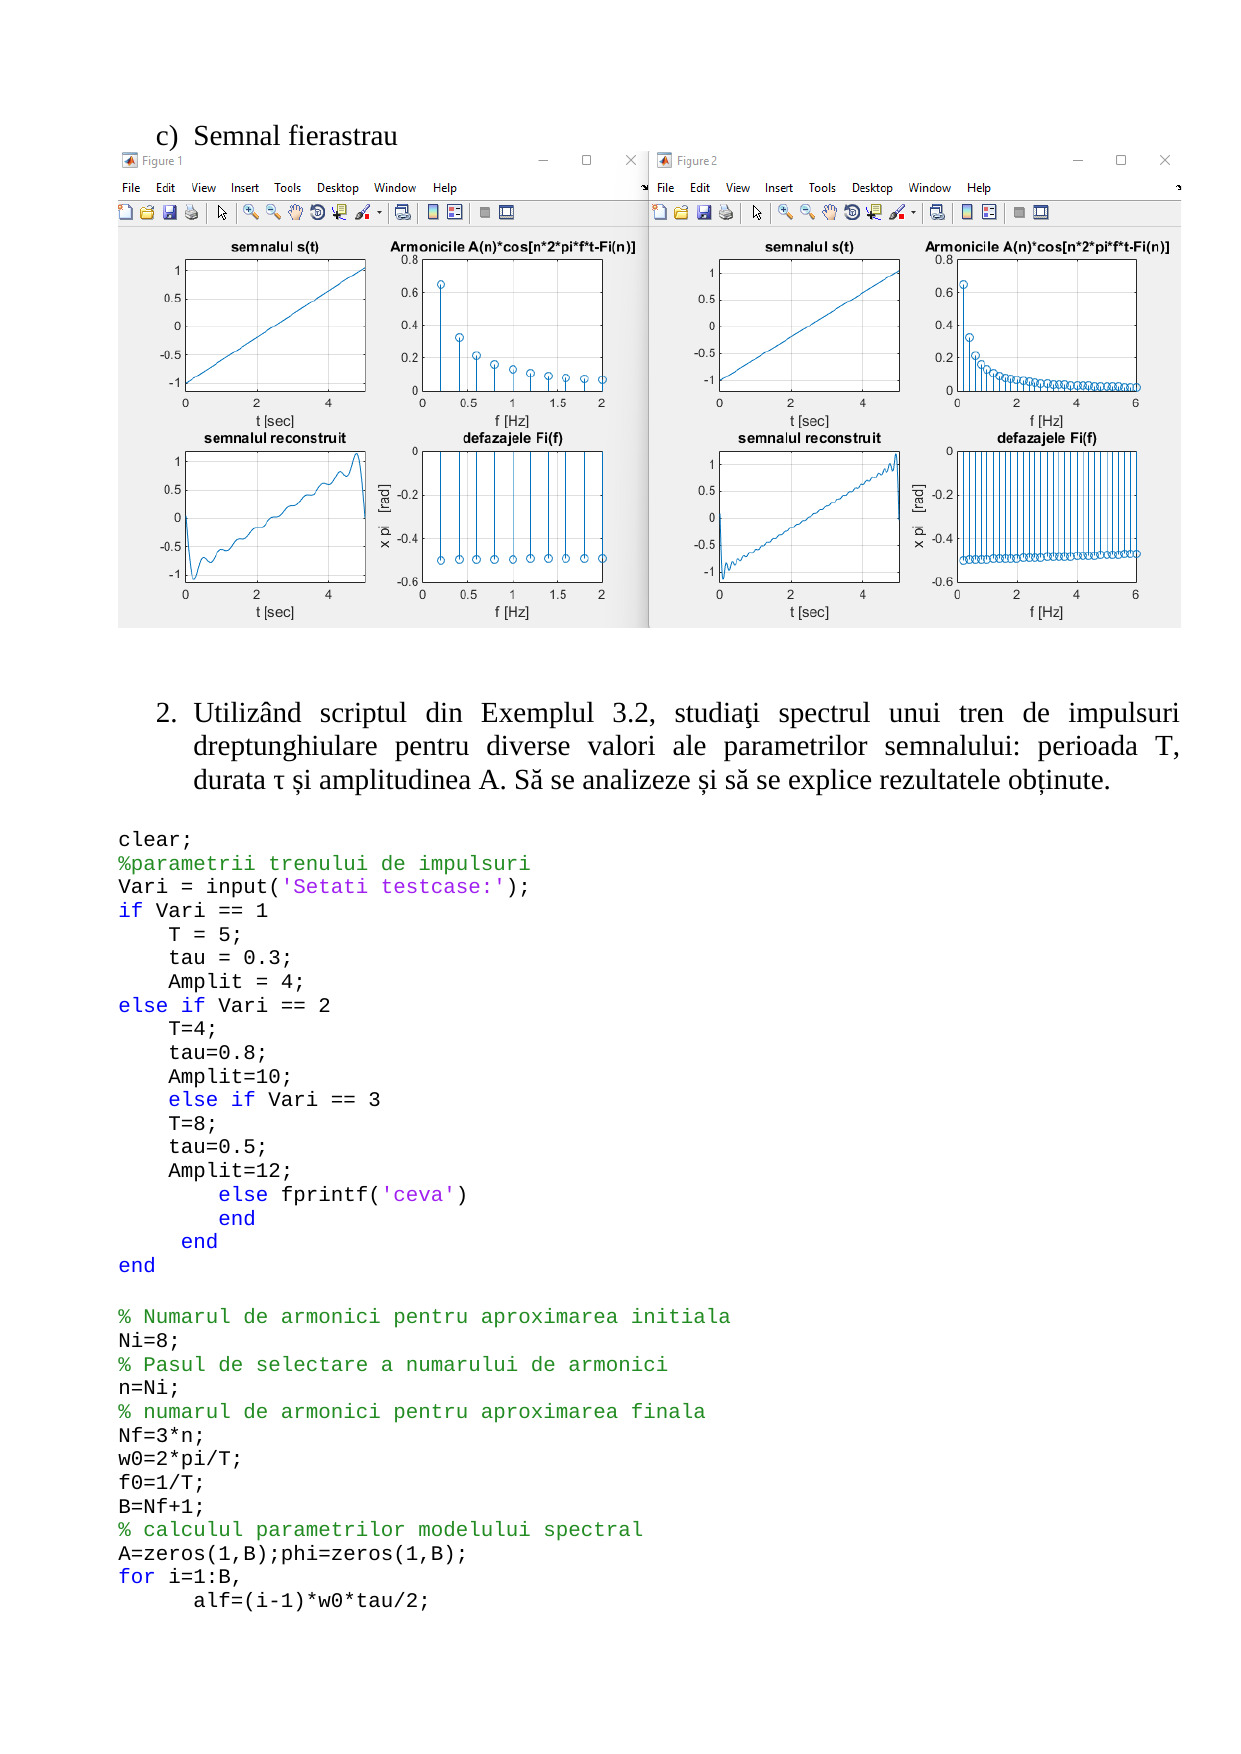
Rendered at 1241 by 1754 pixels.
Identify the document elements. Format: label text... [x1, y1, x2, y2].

text f0=1/T; [118, 1472, 1181, 1496]
text Amplit = 4; [118, 971, 1181, 995]
text end [118, 1255, 1181, 1278]
text tau=0.8; [118, 1042, 1181, 1066]
text Amplit=10; [118, 1066, 1181, 1089]
text Nf=3*n; [118, 1425, 1181, 1448]
text % numarul de armonici pentru aproximarea finala [118, 1401, 1181, 1425]
text for i=1:B, [118, 1567, 1181, 1590]
text T = 5; [118, 924, 1181, 947]
list Semnal fierastrau [156, 118, 1181, 151]
text tau=0.5; [118, 1137, 1181, 1160]
text else if Vari == 2 [118, 995, 1181, 1018]
text end [118, 1207, 1181, 1231]
text Vari = input('Setati testcase:'); [118, 876, 1181, 900]
text if Vari == 1 [118, 900, 1181, 924]
text else fprintf('ceva') [118, 1184, 1181, 1207]
text % Numarul de armonici pentru aproximarea initiala [118, 1306, 1181, 1330]
text alf=(i-1)*w0*tau/2; [118, 1590, 1181, 1614]
text tau = 0.3; [118, 947, 1181, 971]
text end [118, 1231, 1181, 1255]
text Amplit=12; [118, 1160, 1181, 1184]
text clear; [118, 829, 1181, 853]
text else if Vari == 3 [118, 1089, 1181, 1113]
text % Pasul de selectare a numarului de armonici [118, 1354, 1181, 1377]
text % calculul parametrilor modelului spectral [118, 1519, 1181, 1543]
text B=Nf+1; [118, 1496, 1181, 1519]
text %parametrii trenului de impulsuri [118, 853, 1181, 876]
picture [118, 151, 1182, 628]
text T=8; [118, 1113, 1181, 1137]
text T=4; [118, 1018, 1181, 1042]
text Ni=8; [118, 1330, 1181, 1354]
text n=Ni; [118, 1377, 1181, 1401]
list Utilizând scriptul din Exemplul 3.2, studiaţi spectrul unui tren de impulsuri dreptunghiulare pentru diverse valori ale parametrilor semnalului: perioada T, durata τ și amplitudinea A. Să se analizeze și să se explice rezultatele obținute. [156, 695, 1181, 796]
text A=zeros(1,B);phi=zeros(1,B); [118, 1543, 1181, 1567]
text w0=2*pi/T; [118, 1448, 1181, 1472]
